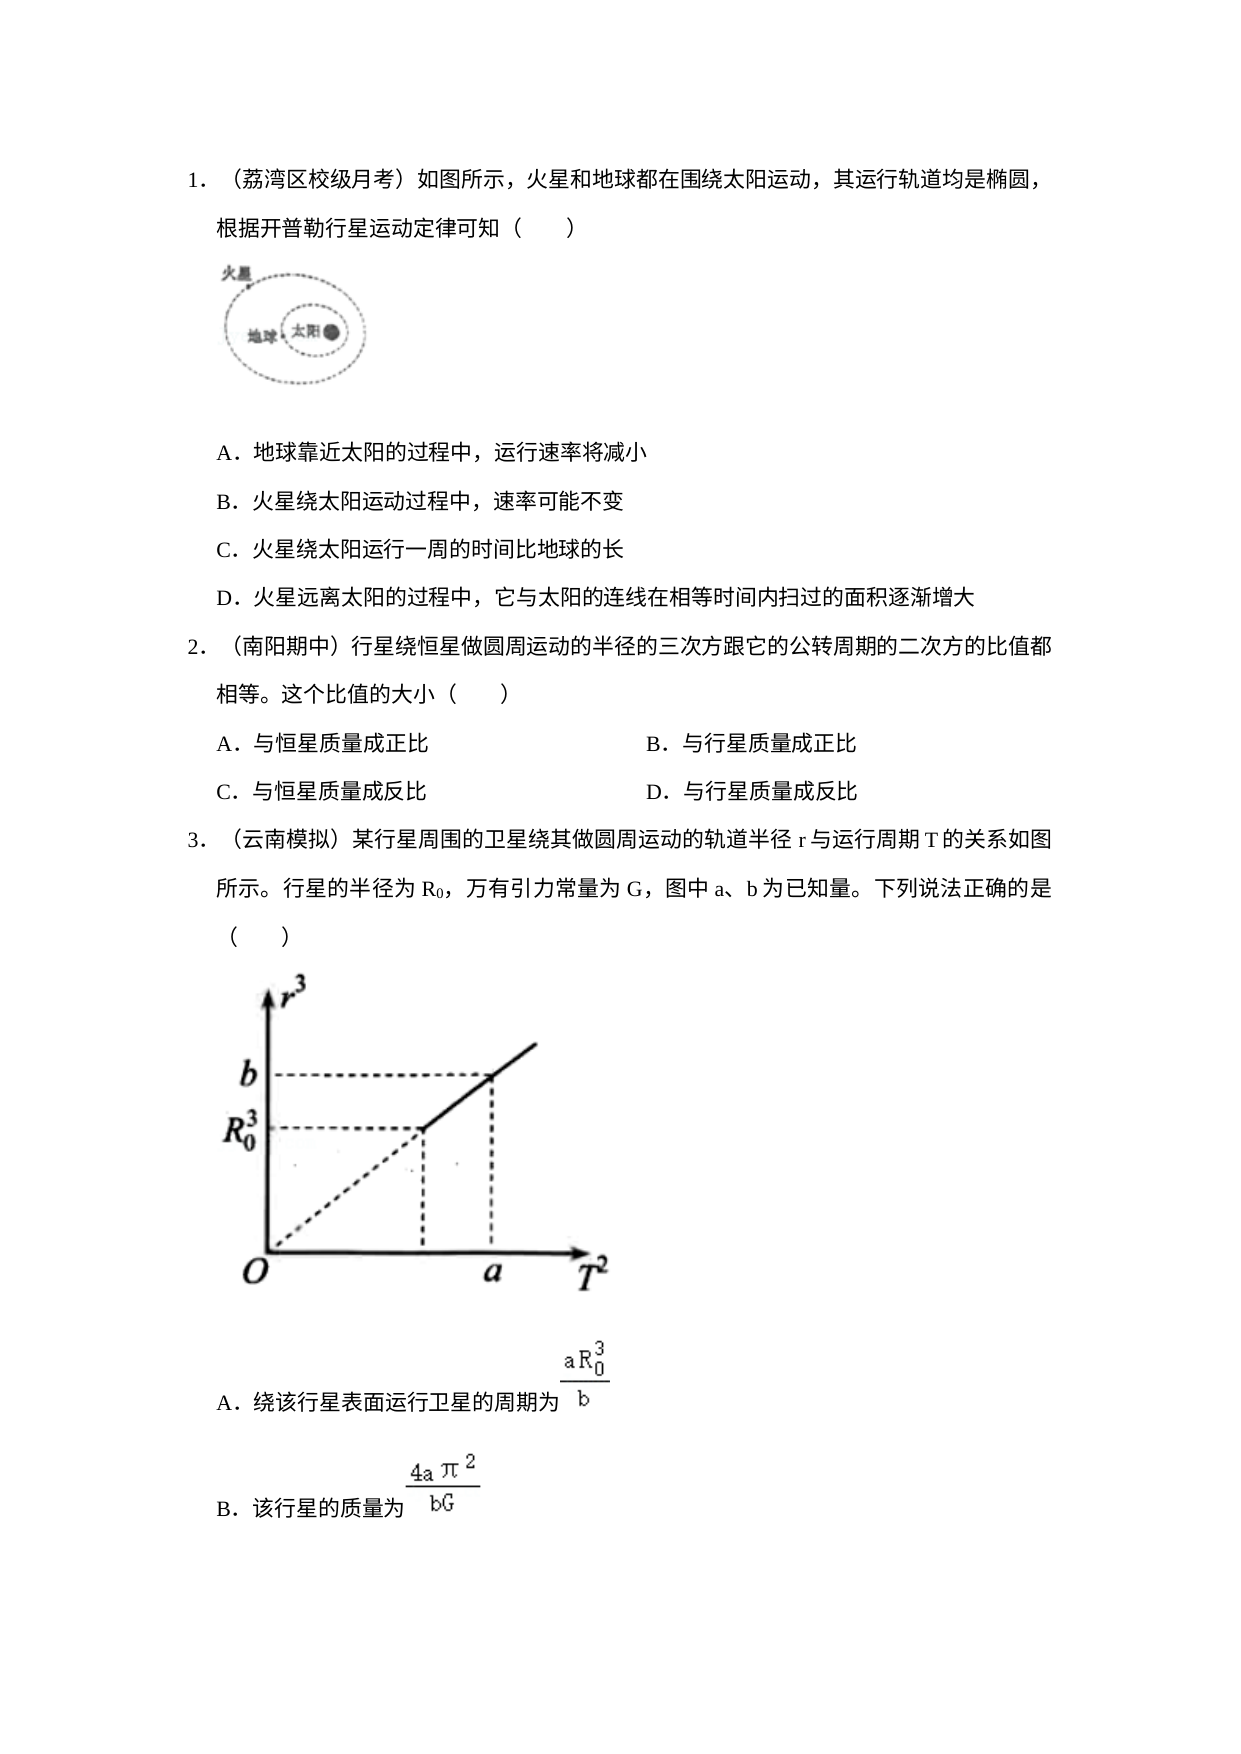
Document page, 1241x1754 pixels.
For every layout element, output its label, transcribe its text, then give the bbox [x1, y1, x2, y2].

picture [216, 967, 615, 1296]
text 3．（云南模拟）某行星周围的卫星绕其做圆周运动的轨道半径r与运行周期T的关系如图所示。行星的半径为R0，万有引力常量为G，图中a、b为已知量。下列说法正确的是（ ） [187, 822, 1053, 952]
text C．与恒星质量成反比 D．与行星质量成反比 [187, 774, 1053, 806]
picture [216, 259, 371, 391]
picture [560, 1338, 610, 1411]
text 1．（荔湾区校级月考）如图所示，火星和地球都在围绕太阳运动，其运行轨道均是椭圆，根据开普勒行星运动定律可知（ ） [187, 162, 1053, 243]
text C．火星绕太阳运行一周的时间比地球的长 [187, 532, 1053, 564]
text B．火星绕太阳运动过程中，速率可能不变 [187, 483, 1053, 516]
text A．与恒星质量成正比 B．与行星质量成正比 [187, 725, 1053, 758]
text A．地球靠近太阳的过程中，运行速率将减小 [187, 435, 1053, 467]
text B．该行星的质量为 [187, 1452, 1053, 1549]
picture [405, 1452, 481, 1516]
text D．火星远离太阳的过程中，它与太阳的连线在相等时间内扫过的面积逐渐增大 [187, 580, 1053, 612]
text A．绕该行星表面运行卫星的周期为 [187, 1339, 1053, 1436]
text 2．（南阳期中）行星绕恒星做圆周运动的半径的三次方跟它的公转周期的二次方的比值都相等。这个比值的大小（ ） [187, 628, 1053, 709]
